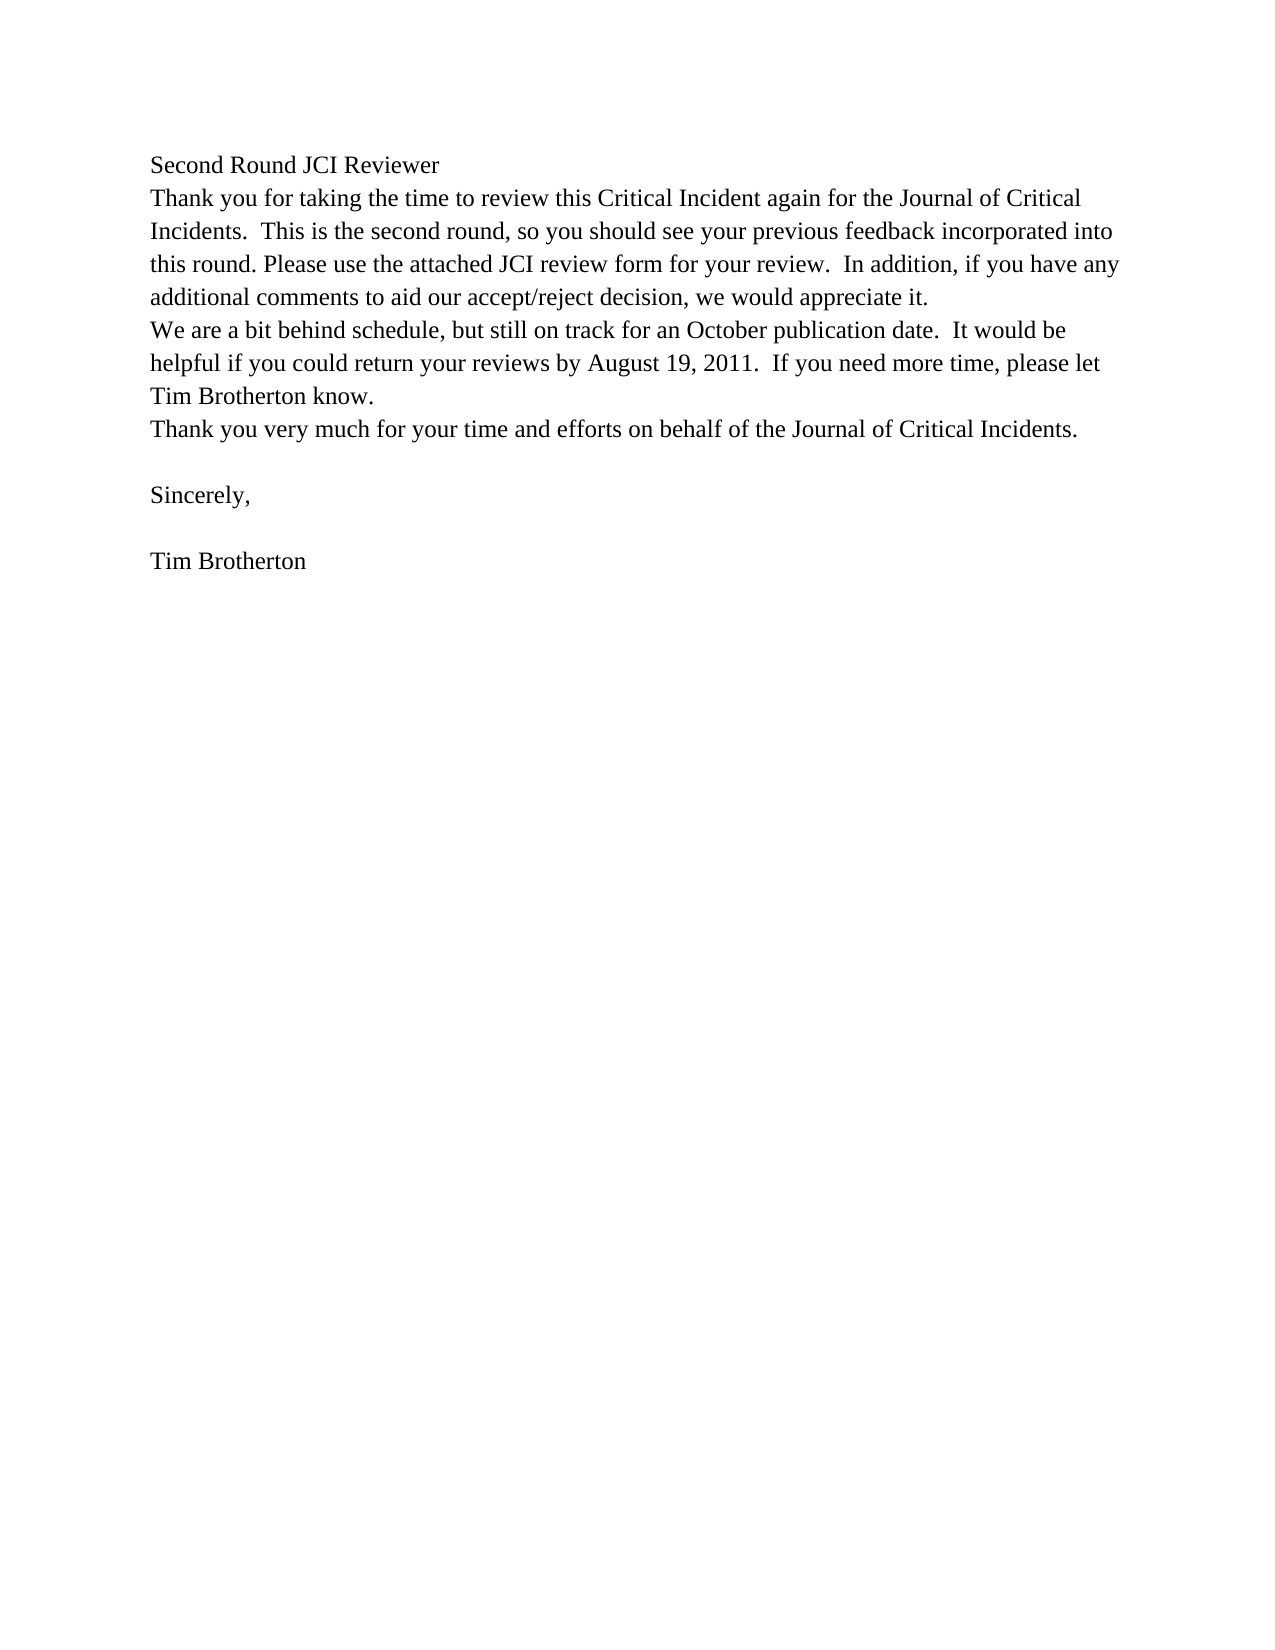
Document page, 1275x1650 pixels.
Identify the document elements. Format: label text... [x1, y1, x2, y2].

text We are a bit behind schedule, but still on track for an October publication date. It would be helpful if you could return your reviews by August 19, 2011. If you need more time, please let Tim Brotherton know. [150, 315, 1125, 410]
text Second Round JCI Reviewer [150, 150, 1125, 179]
text Thank you for taking the time to review this Critical Incident again for the Journal of Critical Incidents. This is the second round, so you should see your previous feedback incorporated into this round. Please use the attached JCI review form for your review. In addition, if you have any additional comments to aid our accept/reject decision, we would appreciate it. [150, 183, 1125, 311]
text Thank you very much for your time and efforts on behalf of the Journal of Critical Incidents. [150, 414, 1125, 443]
text Tim Brotherton [150, 546, 1125, 575]
text Sincerely, [150, 480, 1125, 509]
